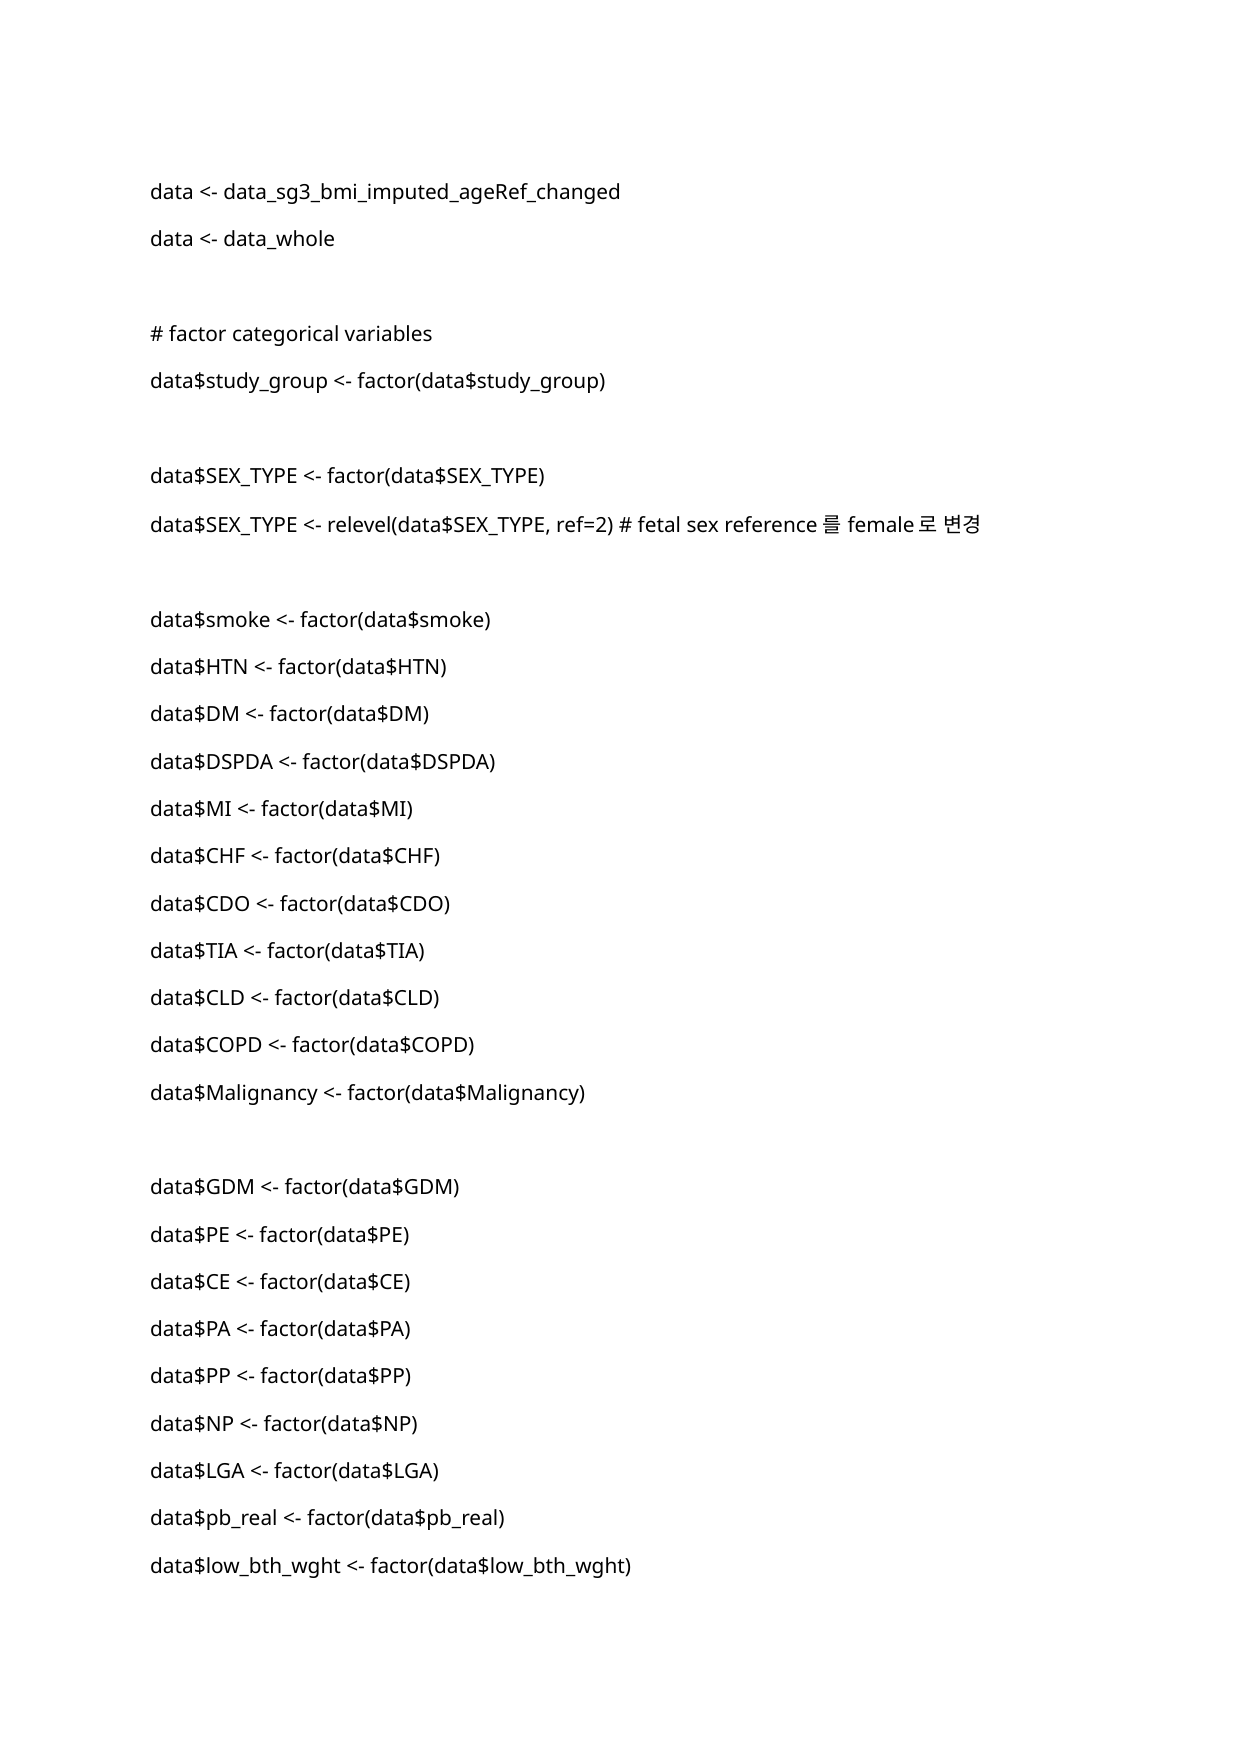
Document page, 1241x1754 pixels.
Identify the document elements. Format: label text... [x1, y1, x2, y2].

text data$CE <- factor(data$CE) [150, 1267, 1090, 1295]
text data$SEX_TYPE <- factor(data$SEX_TYPE) [150, 461, 1090, 489]
text data$DSPDA <- factor(data$DSPDA) [150, 747, 1090, 775]
text data$LGA <- factor(data$LGA) [150, 1456, 1090, 1484]
text data$PA <- factor(data$PA) [150, 1314, 1090, 1343]
text data$PE <- factor(data$PE) [150, 1220, 1090, 1248]
text data$study_group <- factor(data$study_group) [150, 366, 1090, 395]
text data$low_bth_wght <- factor(data$low_bth_wght) [150, 1551, 1090, 1579]
text data$PP <- factor(data$PP) [150, 1362, 1090, 1390]
text data <- data_whole [150, 224, 1090, 253]
text data$CDO <- factor(data$CDO) [150, 889, 1090, 917]
text data$CHF <- factor(data$CHF) [150, 841, 1090, 870]
text data$HTN <- factor(data$HTN) [150, 652, 1090, 681]
text data$pb_real <- factor(data$pb_real) [150, 1503, 1090, 1532]
text data$CLD <- factor(data$CLD) [150, 983, 1090, 1012]
text # factor categorical variables [150, 319, 1090, 347]
text data$Malignancy <- factor(data$Malignancy) [150, 1078, 1090, 1106]
text data$GDM <- factor(data$GDM) [150, 1172, 1090, 1201]
text data$DM <- factor(data$DM) [150, 699, 1090, 728]
text data$SEX_TYPE <- relevel(data$SEX_TYPE, ref=2) # fetal sex reference를 female로 변경 [150, 508, 1090, 538]
text data$NP <- factor(data$NP) [150, 1409, 1090, 1437]
text data$smoke <- factor(data$smoke) [150, 605, 1090, 633]
text data$COPD <- factor(data$COPD) [150, 1031, 1090, 1059]
text data$MI <- factor(data$MI) [150, 794, 1090, 822]
text data <- data_sg3_bmi_imputed_ageRef_changed [150, 177, 1090, 206]
text data$TIA <- factor(data$TIA) [150, 936, 1090, 964]
